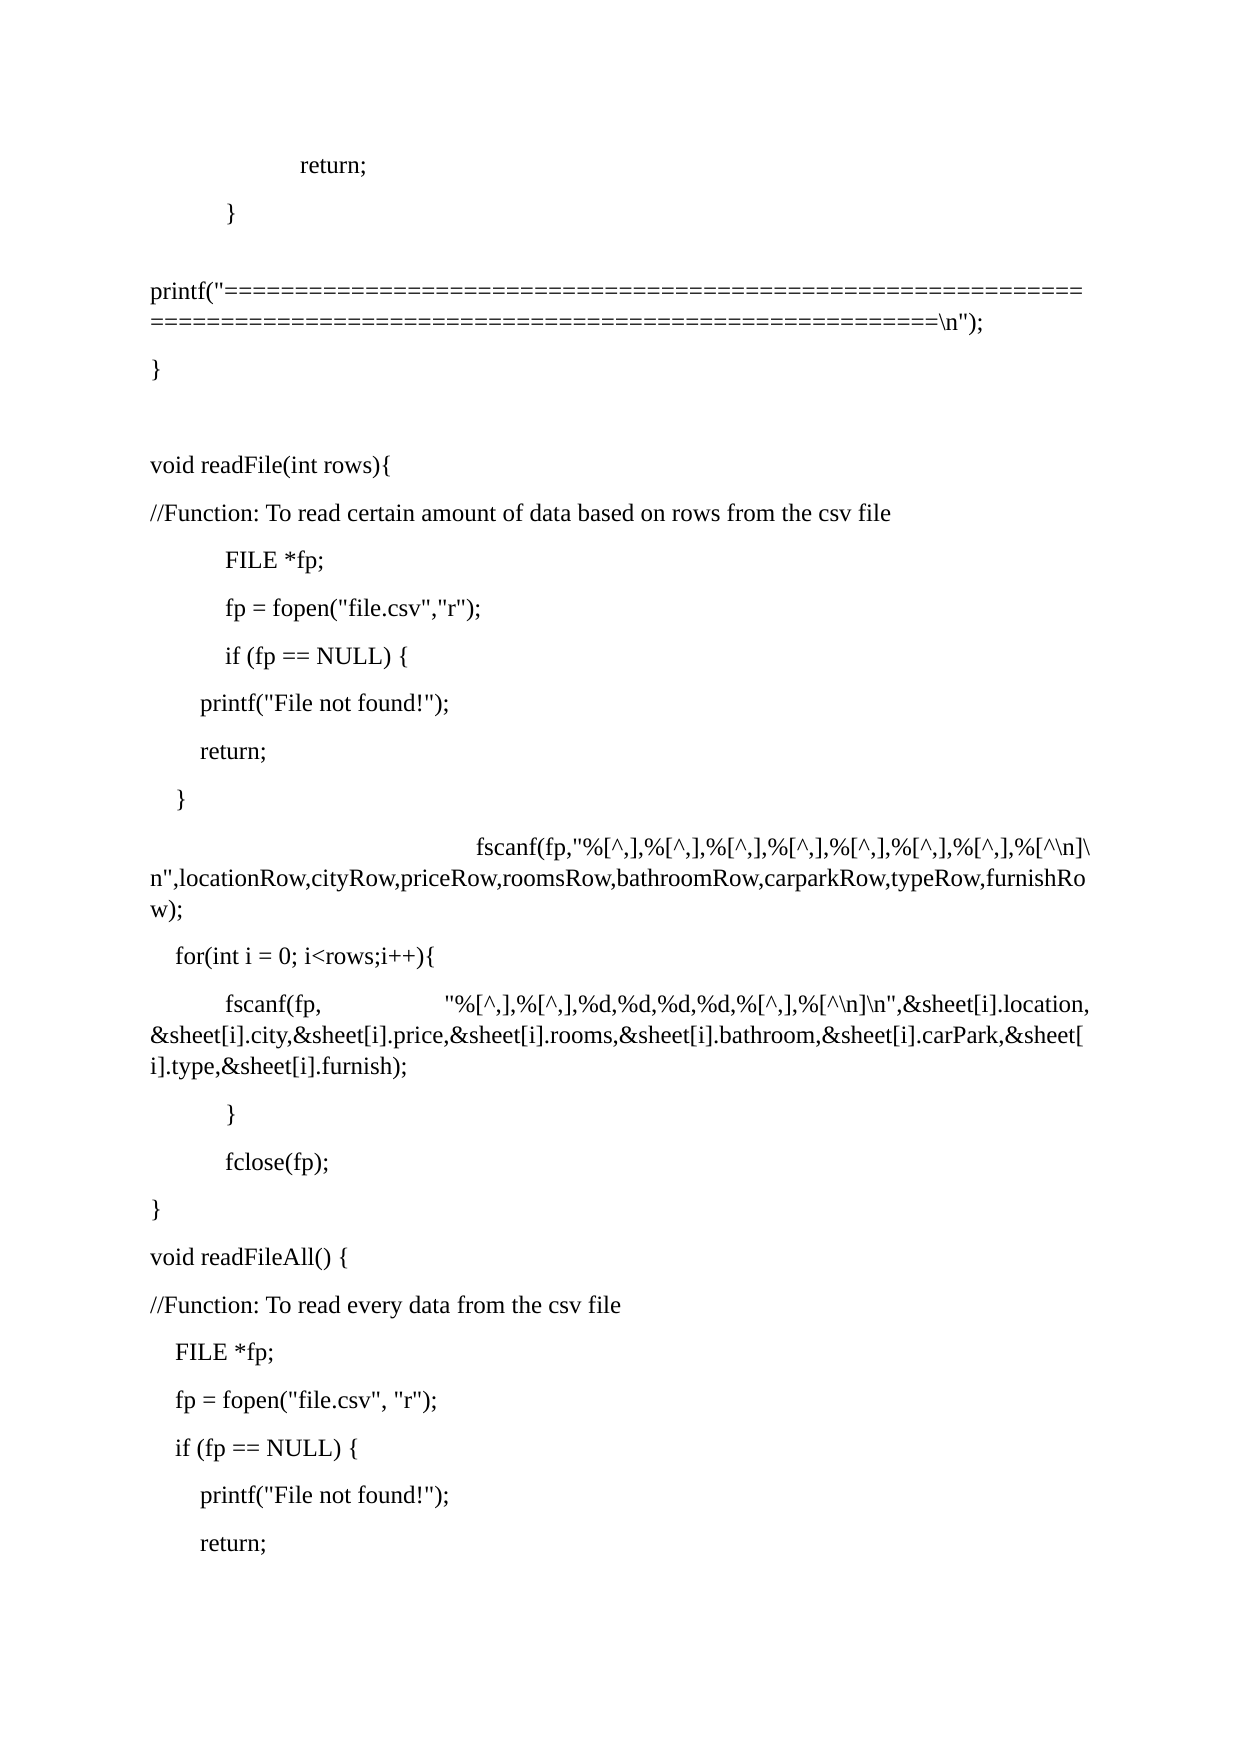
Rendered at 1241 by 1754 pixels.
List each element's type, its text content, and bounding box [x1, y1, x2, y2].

text fclose(fp); [150, 1147, 1090, 1175]
text } [150, 354, 1090, 383]
text return; [150, 736, 1090, 765]
text if (fp == NULL) { [150, 641, 1090, 669]
text if (fp == NULL) { [150, 1433, 1090, 1462]
text fp = fopen("file.csv","r"); [150, 593, 1090, 622]
text printf("File not found!"); [150, 688, 1090, 717]
text for(int i = 0; i<rows;i++){ [150, 941, 1090, 970]
text fscanf(fp,"%[^,],%[^,],%[^,],%[^,],%[^,],%[^,],%[^,],%[^\n]\n",locationRow,cityRow,priceRow,roomsRow,bathroomRow,carparkRow,typeRow,furnishRow); [150, 832, 1090, 922]
text //Function: To read every data from the csv file [150, 1290, 1090, 1318]
text //Function: To read certain amount of data based on rows from the csv file [150, 498, 1090, 526]
text } [150, 1099, 1090, 1128]
text } [150, 1194, 1090, 1223]
text printf("=====================================================================================================================\n"); [150, 245, 1090, 336]
text } [150, 784, 1090, 813]
text fscanf(fp, "%[^,],%[^,],%d,%d,%d,%d,%[^,],%[^\n]\n",&sheet[i].location, &sheet[i].city,&sheet[i].price,&sheet[i].rooms,&sheet[i].bathroom,&sheet[i].carPark,&sheet[i].type,&sheet[i].furnish); [150, 989, 1090, 1080]
text } [150, 198, 1090, 226]
text printf("File not found!"); [150, 1481, 1090, 1509]
text FILE *fp; [150, 1337, 1090, 1366]
text FILE *fp; [150, 545, 1090, 574]
text void readFile(int rows){ [150, 450, 1090, 479]
text return; [150, 1528, 1090, 1557]
text return; [150, 150, 1090, 179]
text fp = fopen("file.csv", "r"); [150, 1385, 1090, 1414]
text void readFileAll() { [150, 1242, 1090, 1271]
